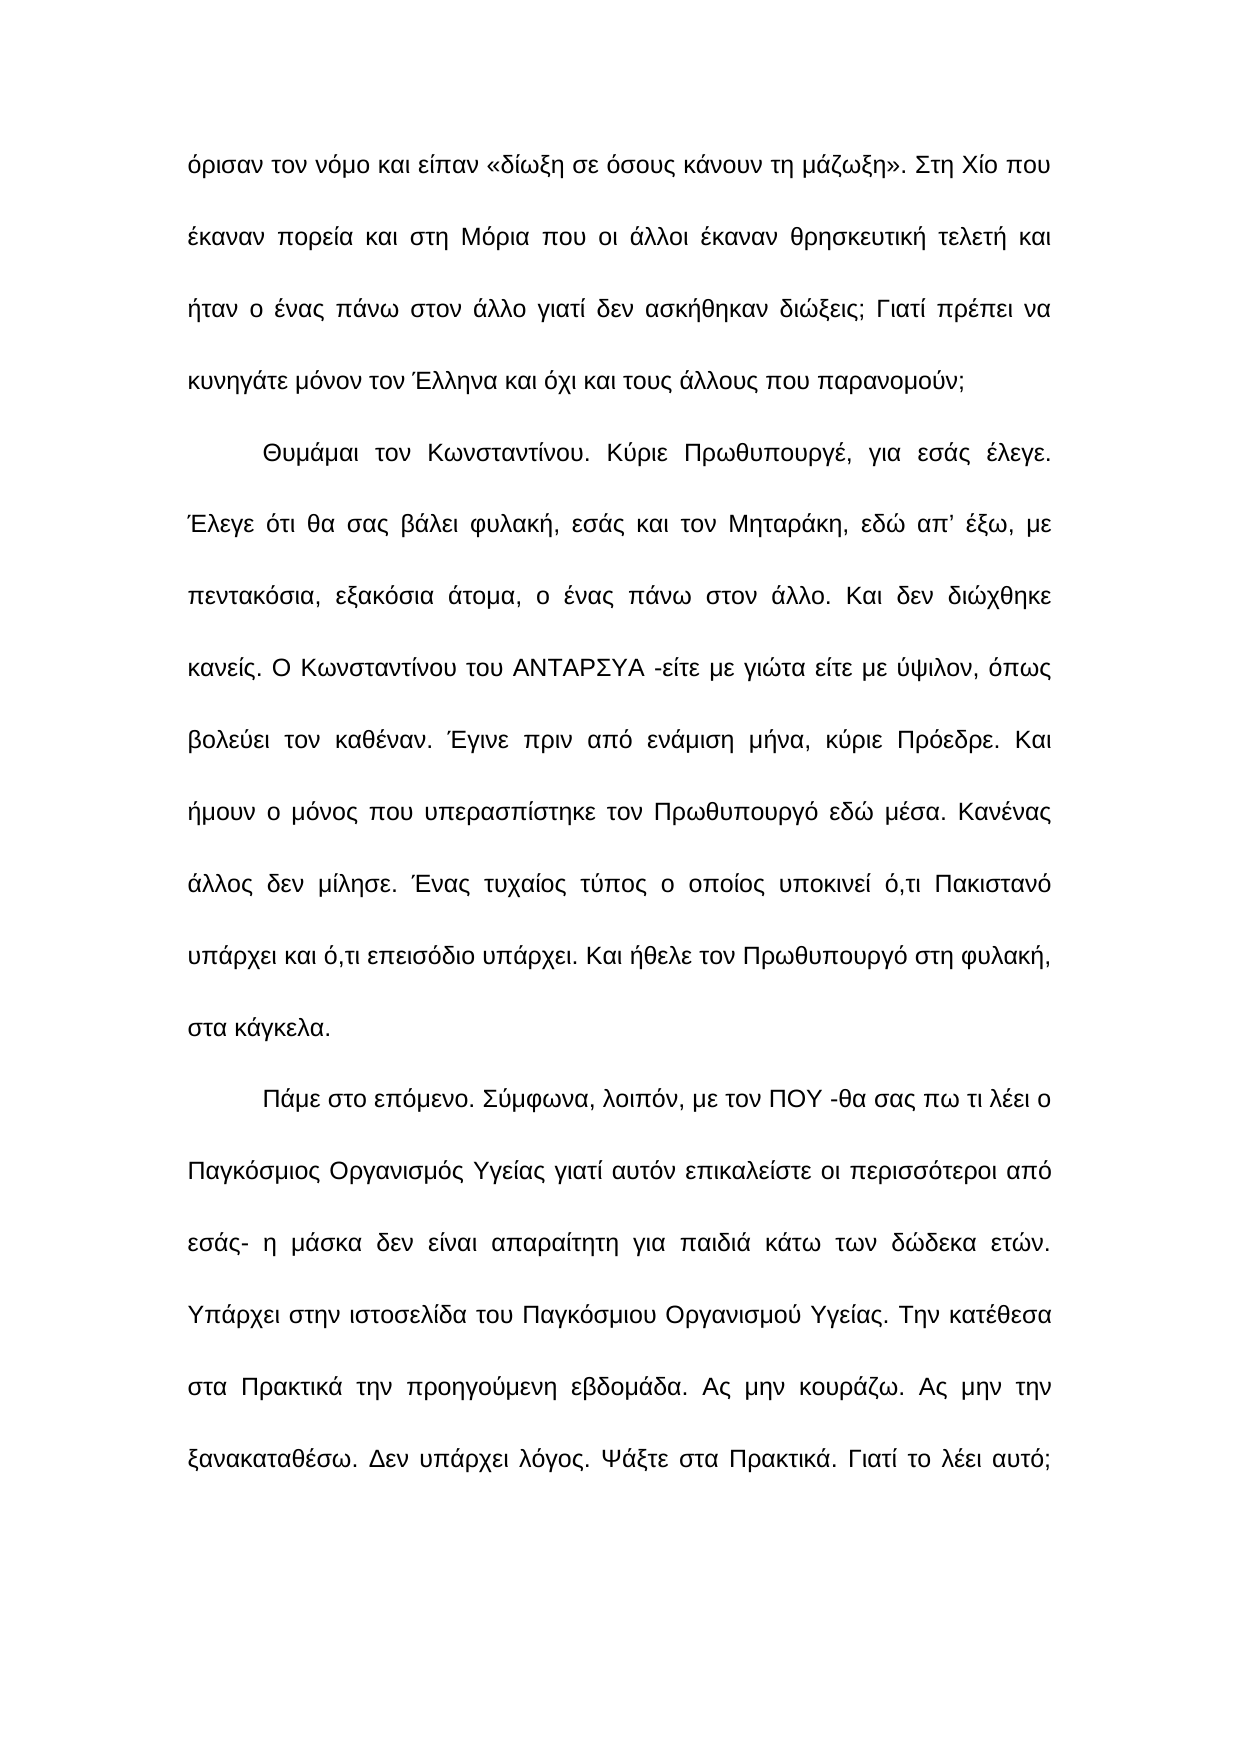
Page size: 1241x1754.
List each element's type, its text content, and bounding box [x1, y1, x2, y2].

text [187, 1084, 1053, 1472]
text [187, 150, 1053, 394]
text Θυμάμαι τον Κωνσταντίνου. Κύριε Πρωθυπουργέ, για εσάς έλεγε. Έλεγε ότι θα σας βάλει φυλακή, εσάς και τον Μηταράκη, εδώ απ’ έξω, με πεντακόσια, εξακόσια άτομα, ο ένας πάνω στον άλλο. Και δεν διώχθηκε κανείς. Ο Κωνσταντίνου του ΑΝΤΑΡΣΥΑ -είτε με γιώτα είτε με ύψιλον, όπως βολεύει τον καθέναν. Έγινε πριν από ενάμιση μήνα, κύριε Πρόεδρε. Και ήμουν ο μόνος που υπερασπίστηκε τον Πρωθυπουργό εδώ μέσα. Κανένας άλλος δεν μίλησε. Ένας τυχαίος τύπος ο οποίος υποκινεί ό,τι Πακιστανό υπάρχει και ό,τι επεισόδιο υπάρχει. Και ήθελε τον Πρωθυπουργό στη φυλακή, στα κάγκελα. [187, 437, 1053, 1041]
